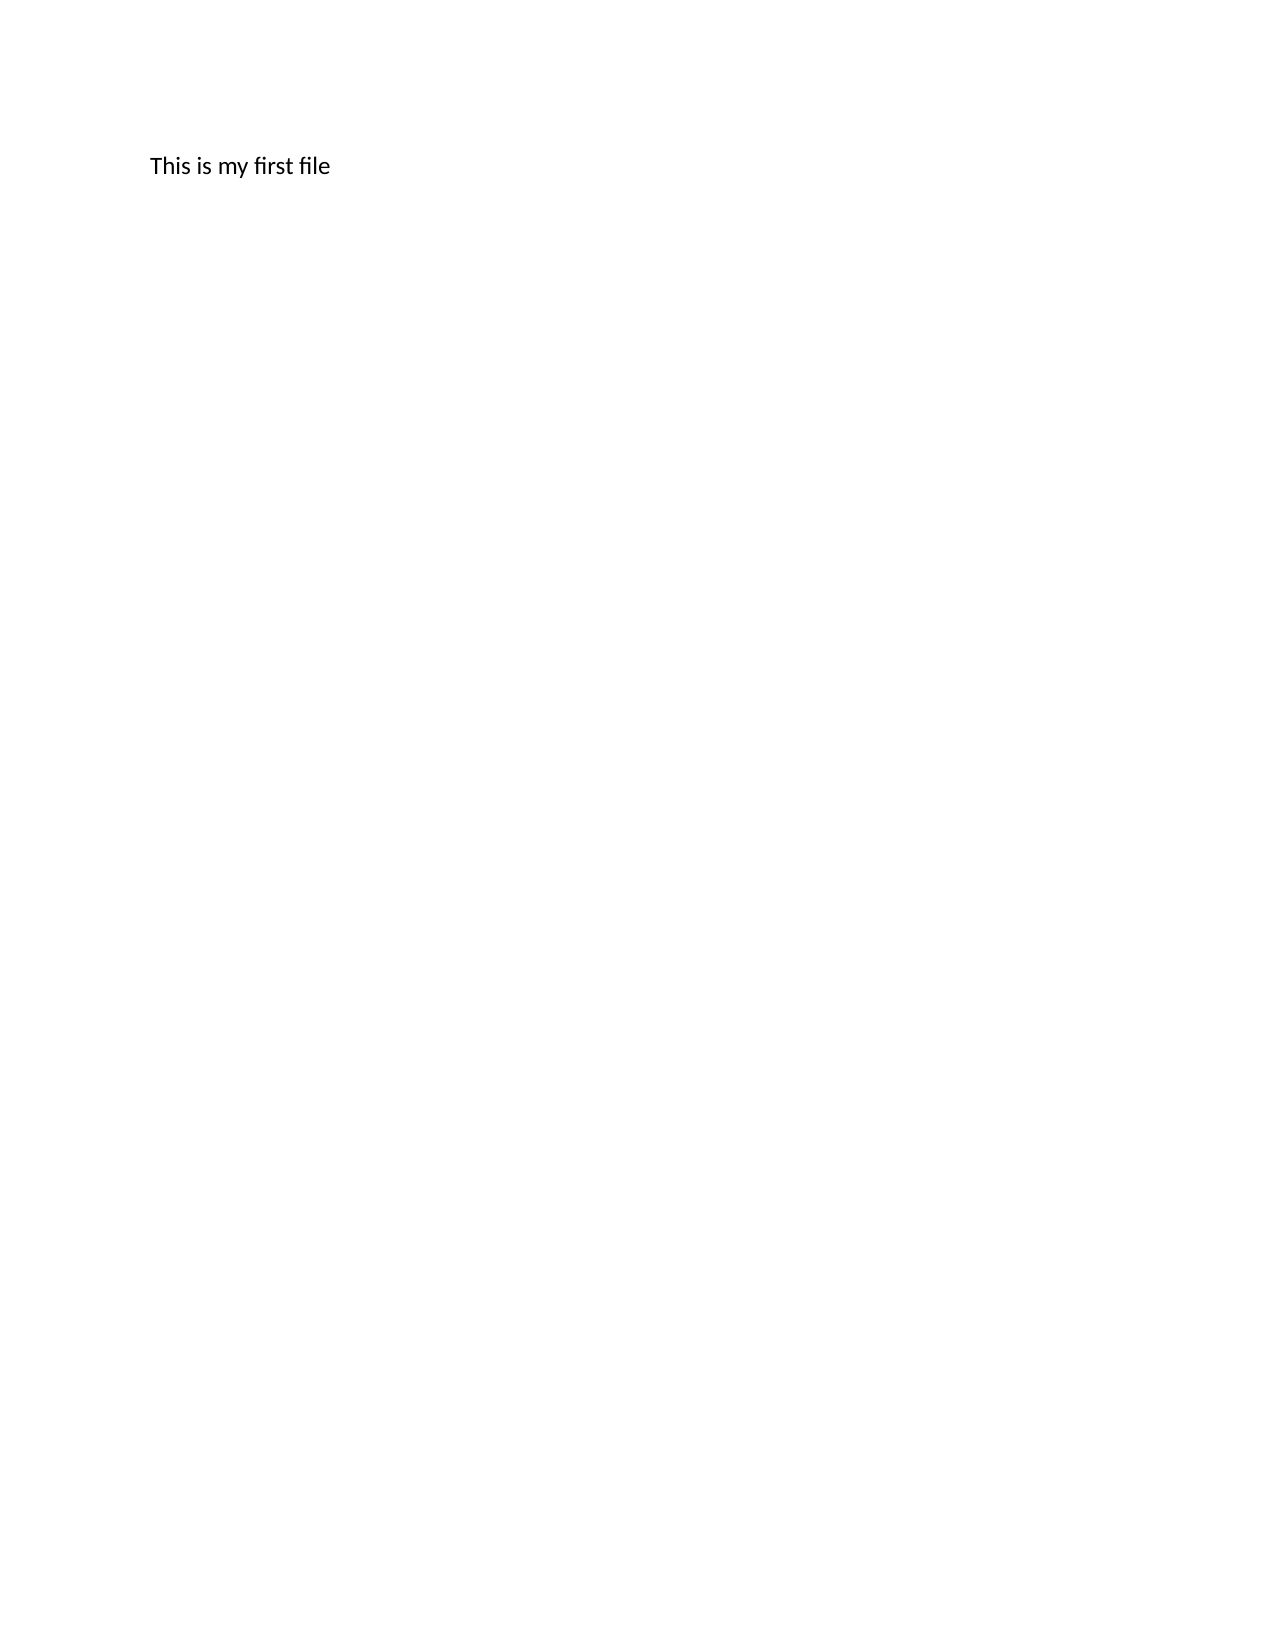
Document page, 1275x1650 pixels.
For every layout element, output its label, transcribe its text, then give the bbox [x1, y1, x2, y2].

text This is my first file [150, 150, 1125, 181]
